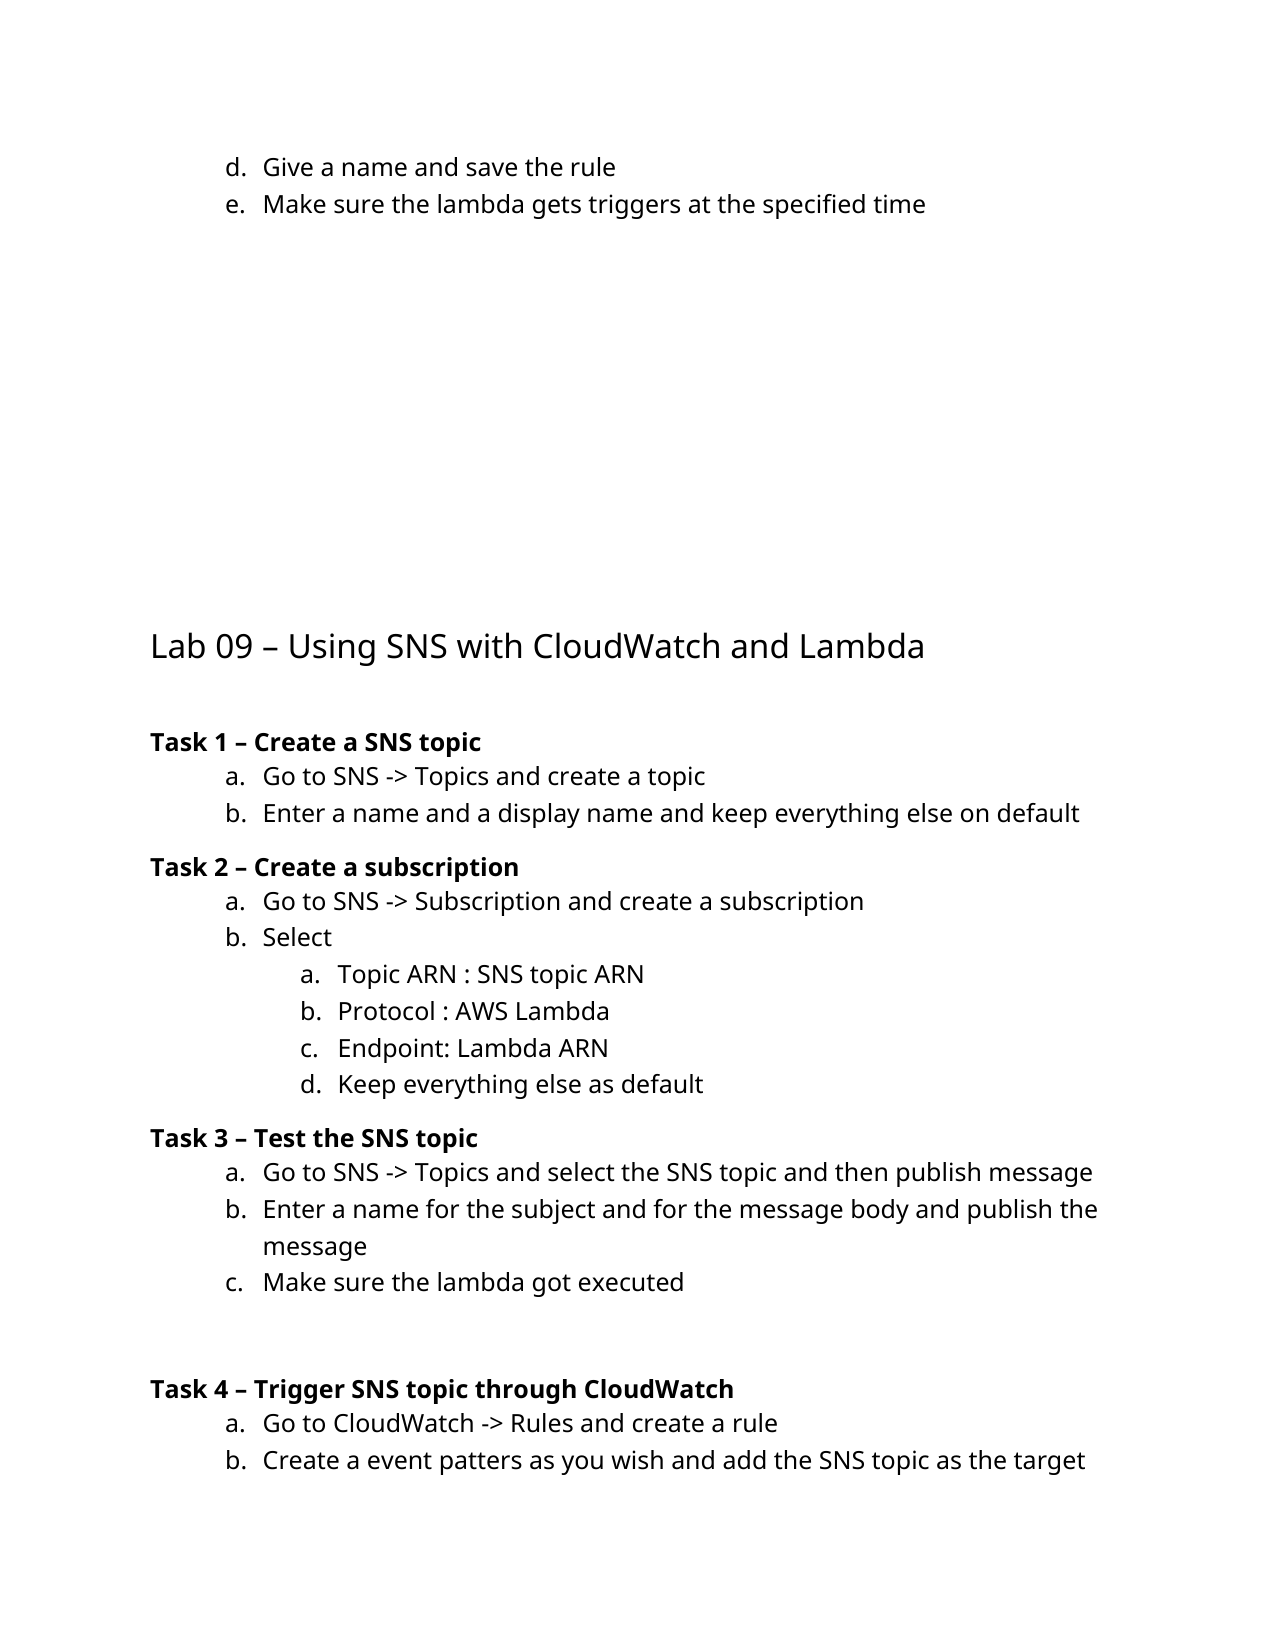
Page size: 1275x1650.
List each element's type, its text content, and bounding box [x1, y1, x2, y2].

list Make sure the lambda gets triggers at the specified time [225, 187, 1125, 221]
list Make sure the lambda got executed [225, 1265, 1125, 1299]
list Go to SNS -> Topics and create a topic [225, 759, 1125, 793]
list Go to SNS -> Subscription and create a subscription [225, 883, 1125, 917]
list Go to CloudWatch -> Rules and create a rule [225, 1406, 1125, 1440]
text Task 3 – Test the SNS topic [150, 1121, 1125, 1155]
list Enter a name and a display name and keep everything else on default [225, 796, 1125, 830]
list Keep everything else as default [300, 1067, 1125, 1101]
list Give a name and save the rule [225, 150, 1125, 184]
subtitle Lab 09 – Using SNS with CloudWatch and Lambda [150, 623, 1125, 668]
list Go to SNS -> Topics and select the SNS topic and then publish message [225, 1155, 1125, 1189]
list Protocol : AWS Lambda [300, 994, 1125, 1028]
list Enter a name for the subject and for the message body and publish the message [225, 1191, 1125, 1262]
text Task 4 – Trigger SNS topic through CloudWatch [150, 1372, 1125, 1406]
list Endpoint: Lambda ARN [300, 1030, 1125, 1064]
text Task 1 – Create a SNS topic [150, 725, 1125, 759]
text Task 2 – Create a subscription [150, 849, 1125, 883]
list Select [225, 920, 1125, 954]
list Create a event patters as you wish and add the SNS topic as the target [225, 1443, 1125, 1477]
list Topic ARN : SNS topic ARN [300, 957, 1125, 991]
